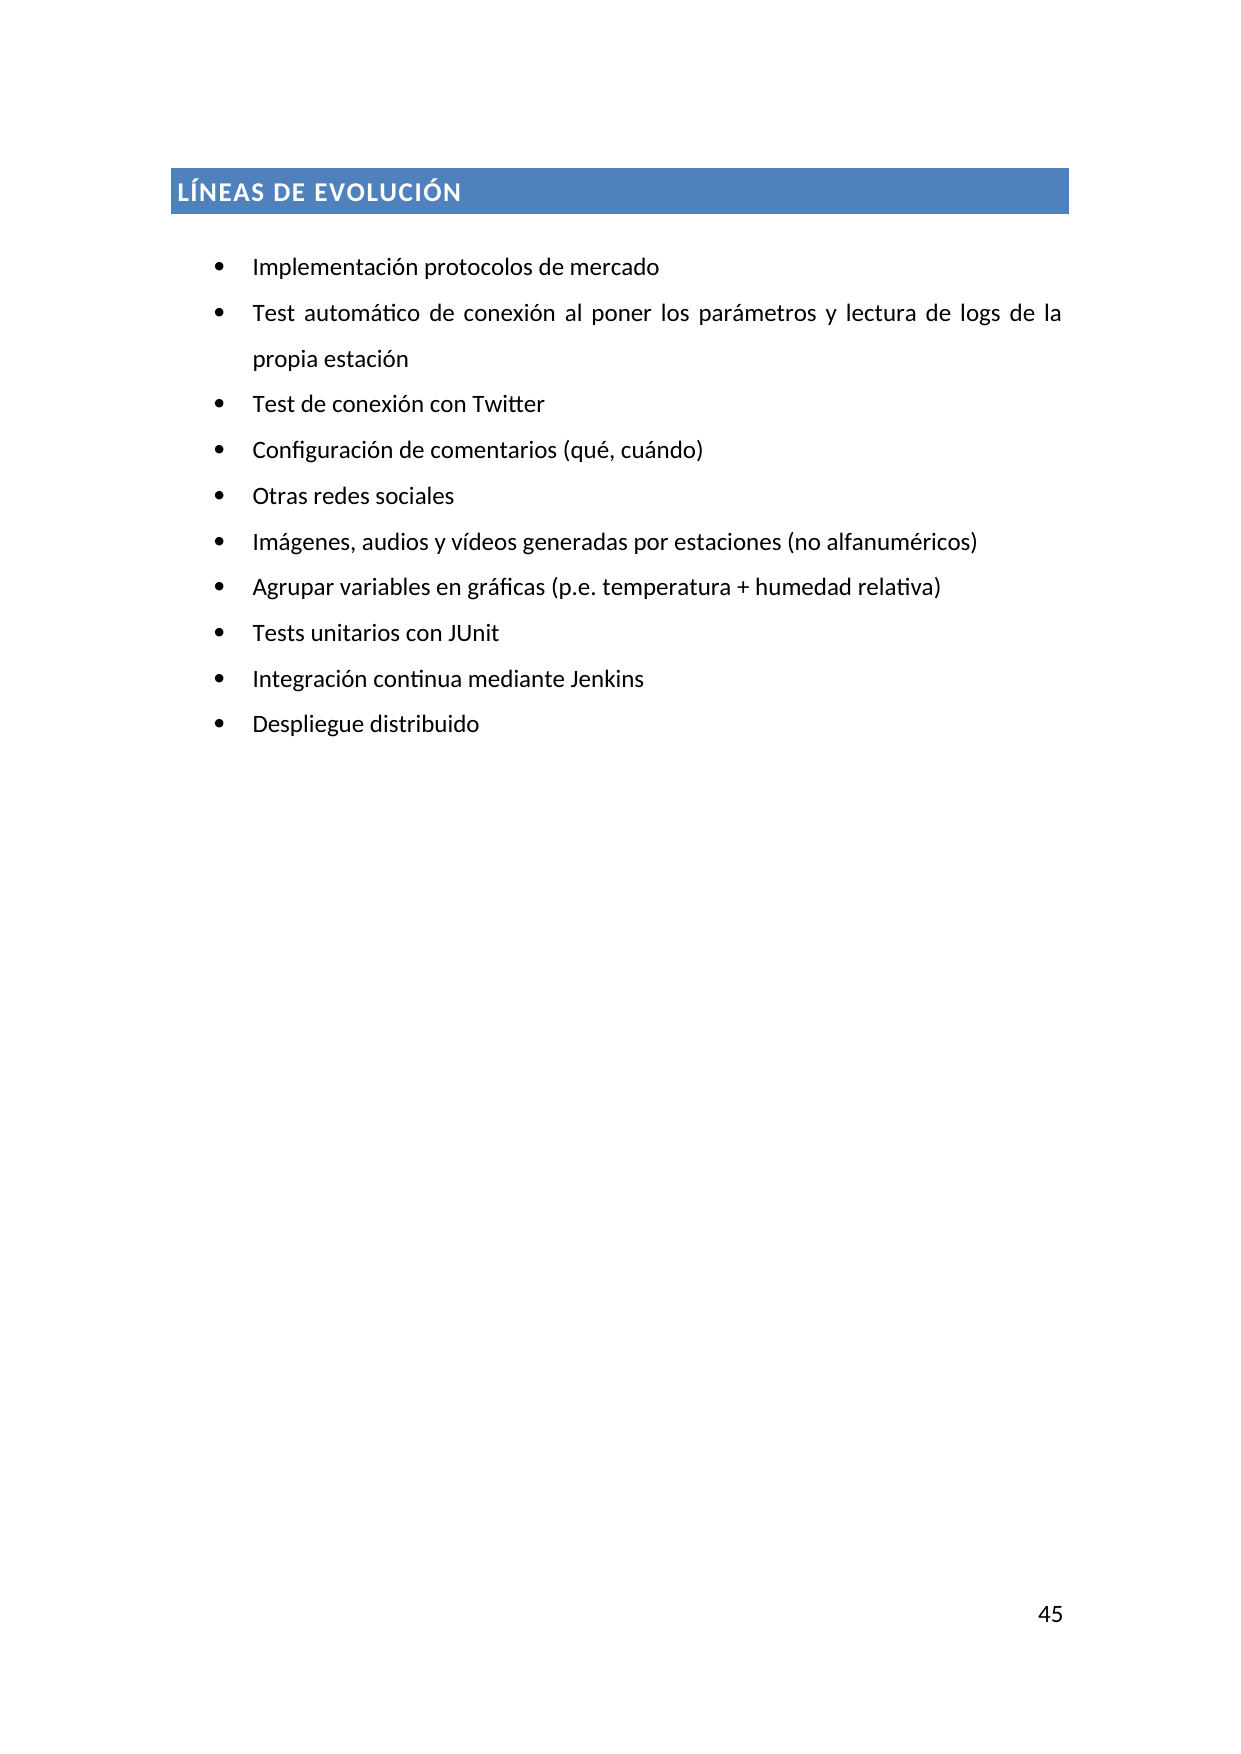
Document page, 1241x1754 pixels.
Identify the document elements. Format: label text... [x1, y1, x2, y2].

list Otras redes sociales [215, 480, 1063, 510]
list Test de conexión con Twitter [215, 388, 1063, 419]
list Agrupar variables en gráficas (p.e. temperatura + humedad relativa) [215, 571, 1063, 602]
list Imágenes, audios y vídeos generadas por estaciones (no alfanuméricos) [215, 526, 1063, 556]
list Configuración de comentarios (qué, cuándo) [215, 434, 1063, 465]
list Tests unitarios con JUnit [215, 617, 1063, 648]
list Implementación protocolos de mercado [215, 251, 1063, 282]
list Despliegue distribuido [215, 708, 1063, 739]
list Test automático de conexión al poner los parámetros y lectura de logs de la propia estación [215, 297, 1063, 373]
list Integración continua mediante Jenkins [215, 663, 1063, 693]
subtitle Líneas de evolución [177, 175, 1063, 208]
